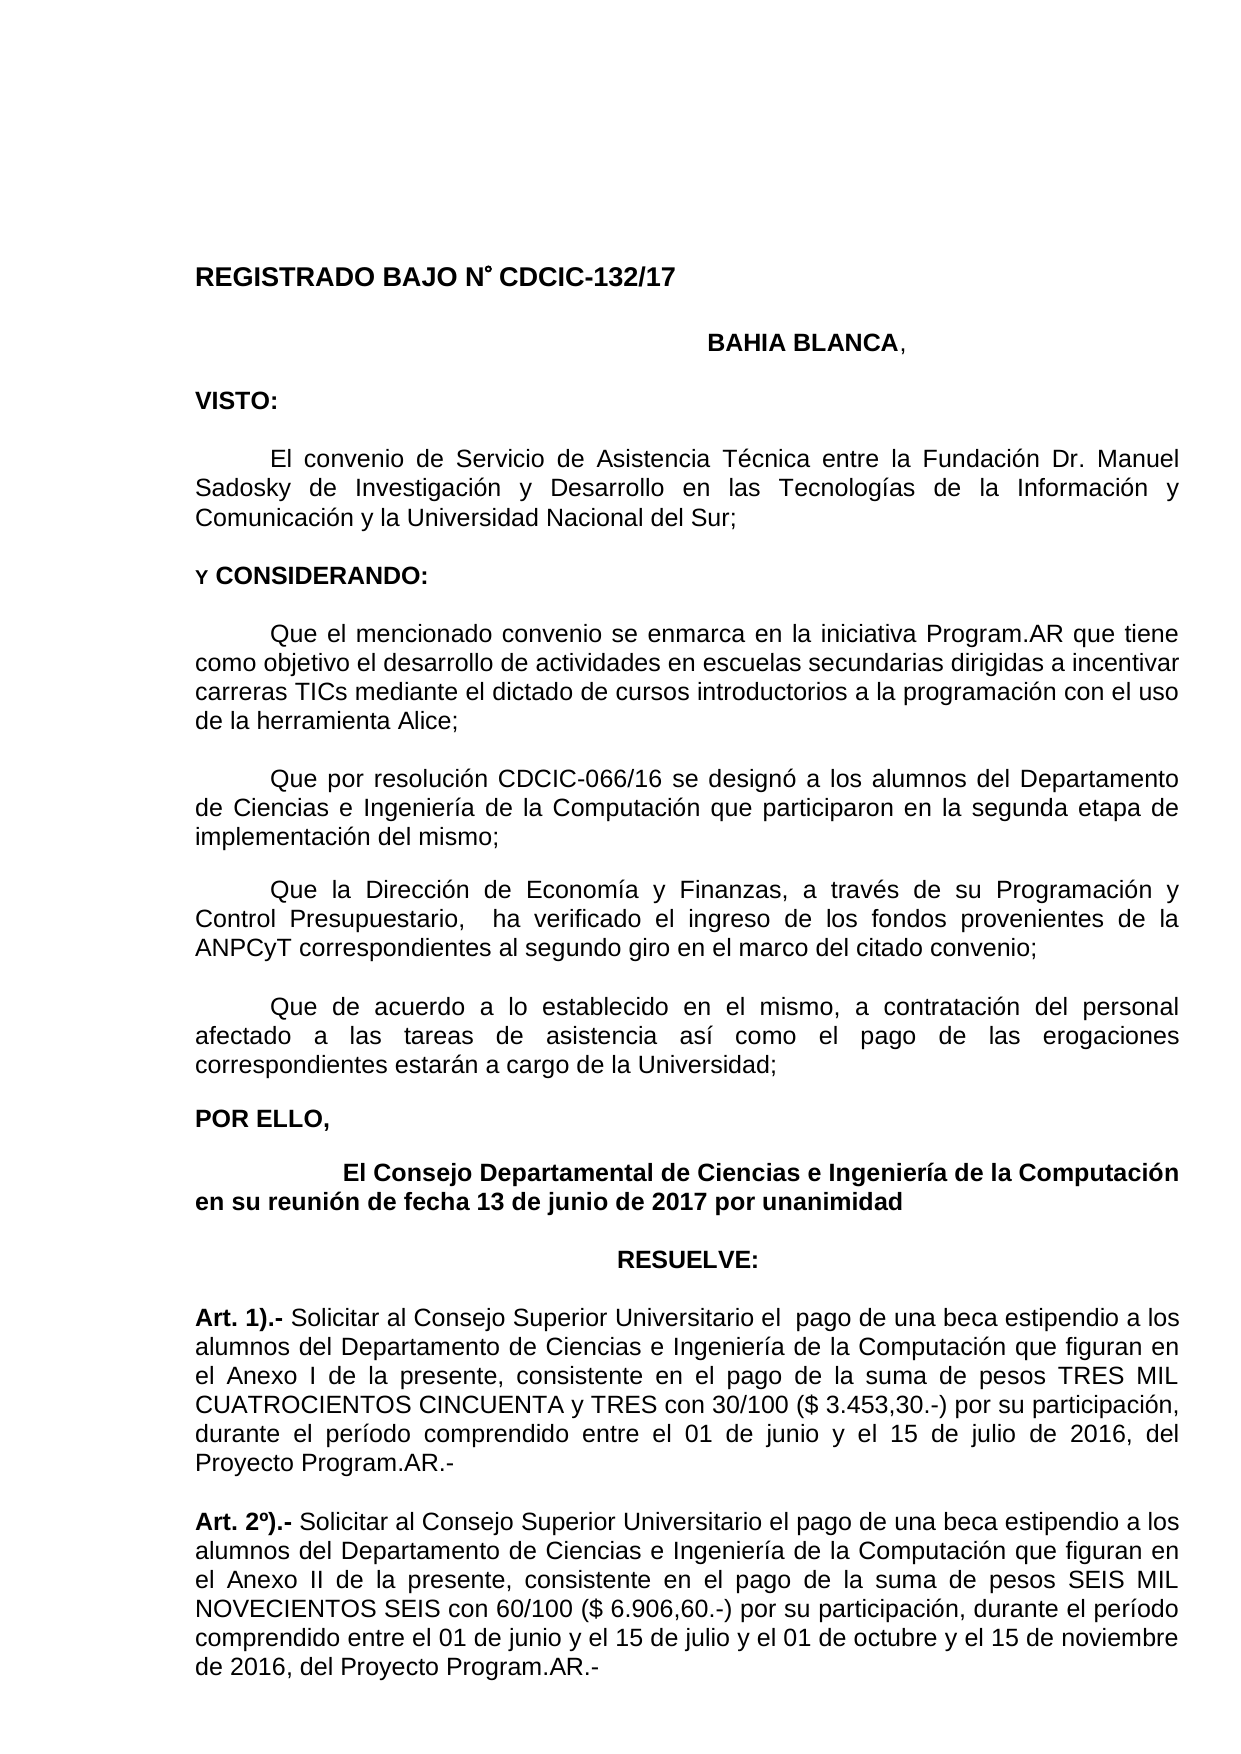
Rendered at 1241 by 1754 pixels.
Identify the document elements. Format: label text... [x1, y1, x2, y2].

text El Consejo Departamental de Ciencias e Ingeniería de la Computación en su reunión de fecha 13 de junio de 2017 por unanimidad [195, 1158, 1181, 1216]
text POR ELLO, [195, 1104, 1181, 1133]
text Que el mencionado convenio se enmarca en la iniciativa Program.AR que tiene como objetivo el desarrollo de actividades en escuelas secundarias dirigidas a incentivar carreras TICs mediante el dictado de cursos introductorios a la programación con el uso de la herramienta Alice; [195, 619, 1181, 735]
text Art. 2º).- Solicitar al Consejo Superior Universitario el pago de una beca estipendio a los alumnos del Departamento de Ciencias e Ingeniería de la Computación que figuran en el Anexo II de la presente, consistente en el pago de la suma de pesos SEIS MIL NOVECIENTOS SEIS con 60/100 ($ 6.906,60.-) por su participación, durante el período comprendido entre el 01 de junio y el 15 de julio y el 01 de octubre y el 15 de noviembre de 2016, del Proyecto Program.AR.- [195, 1506, 1181, 1681]
text Que la Dirección de Economía y Finanzas, a través de su Programación y Control Presupuestario, ha verificado el ingreso de los fondos provenientes de la ANPCyT correspondientes al segundo giro en el marco del citado convenio; [195, 875, 1181, 962]
text El convenio de Servicio de Asistencia Técnica entre la Fundación Dr. Manuel Sadosky de Investigación y Desarrollo en las Tecnologías de la Información y Comunicación y la Universidad Nacional del Sur; [195, 444, 1181, 531]
text y CONSIDERANDO: [195, 561, 1181, 589]
text Que por resolución CDCIC-066/16 se designó a los alumnos del Departamento de Ciencias e Ingeniería de la Computación que participaron en la segunda etapa de implementación del mismo; [195, 764, 1181, 851]
text BAHIA BLANCA, [195, 328, 1181, 357]
text Que de acuerdo a lo establecido en el mismo, a contratación del personal afectado a las tareas de asistencia así como el pago de las erogaciones correspondientes estarán a cargo de la Universidad; [195, 991, 1181, 1079]
text REGISTRADO BAJO N CDCIC-132/17 [195, 261, 1181, 293]
text RESUELVE: [195, 1245, 1181, 1274]
text VISTO: [195, 386, 1181, 415]
text Art. 1).- Solicitar al Consejo Superior Universitario el pago de una beca estipendio a los alumnos del Departamento de Ciencias e Ingeniería de la Computación que figuran en el Anexo I de la presente, consistente en el pago de la suma de pesos TRES MIL CUATROCIENTOS CINCUENTA y TRES con 30/100 ($ 3.453,30.-) por su participación, durante el período comprendido entre el 01 de junio y el 15 de julio de 2016, del Proyecto Program.AR.- [195, 1303, 1181, 1477]
